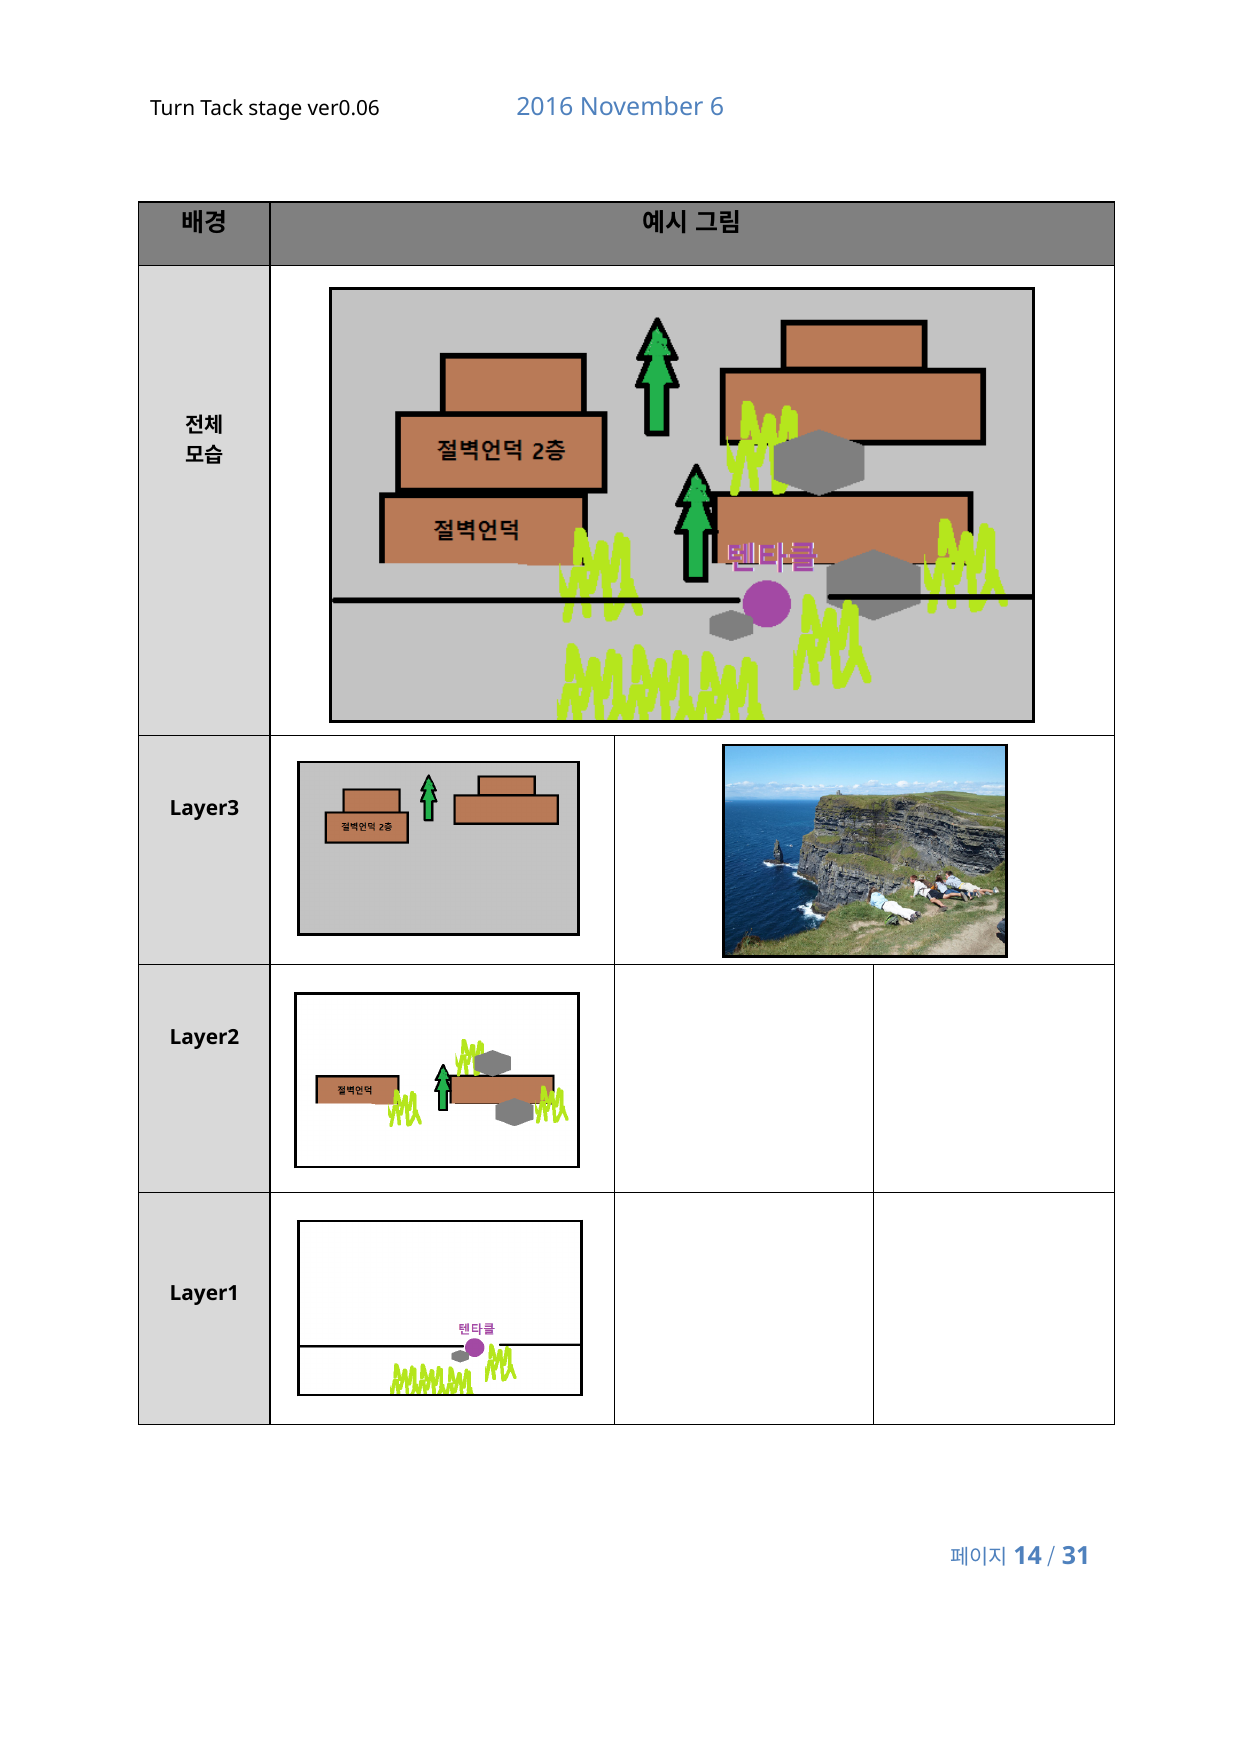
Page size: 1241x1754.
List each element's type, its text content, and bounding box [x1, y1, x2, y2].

picture [332, 290, 1032, 720]
table_header 배경 [139, 203, 269, 265]
picture [300, 763, 577, 933]
table_cell [271, 965, 614, 1192]
picture [300, 1222, 580, 1394]
table_cell Layer3 [139, 736, 269, 964]
table_cell [615, 965, 873, 1192]
table_cell Layer2 [139, 965, 269, 1192]
table_cell [271, 736, 614, 964]
table_cell [874, 1193, 1114, 1424]
picture [725, 746, 1005, 955]
table_cell [271, 266, 1114, 735]
picture [297, 995, 577, 1166]
table_cell [271, 1193, 614, 1424]
table_cell [615, 736, 1114, 964]
table_cell [874, 965, 1114, 1192]
table_cell 전체 모습 [139, 266, 269, 735]
table_cell Layer1 [139, 1193, 269, 1424]
table_cell [615, 1193, 873, 1424]
table_header 예시 그림 [271, 203, 1114, 265]
